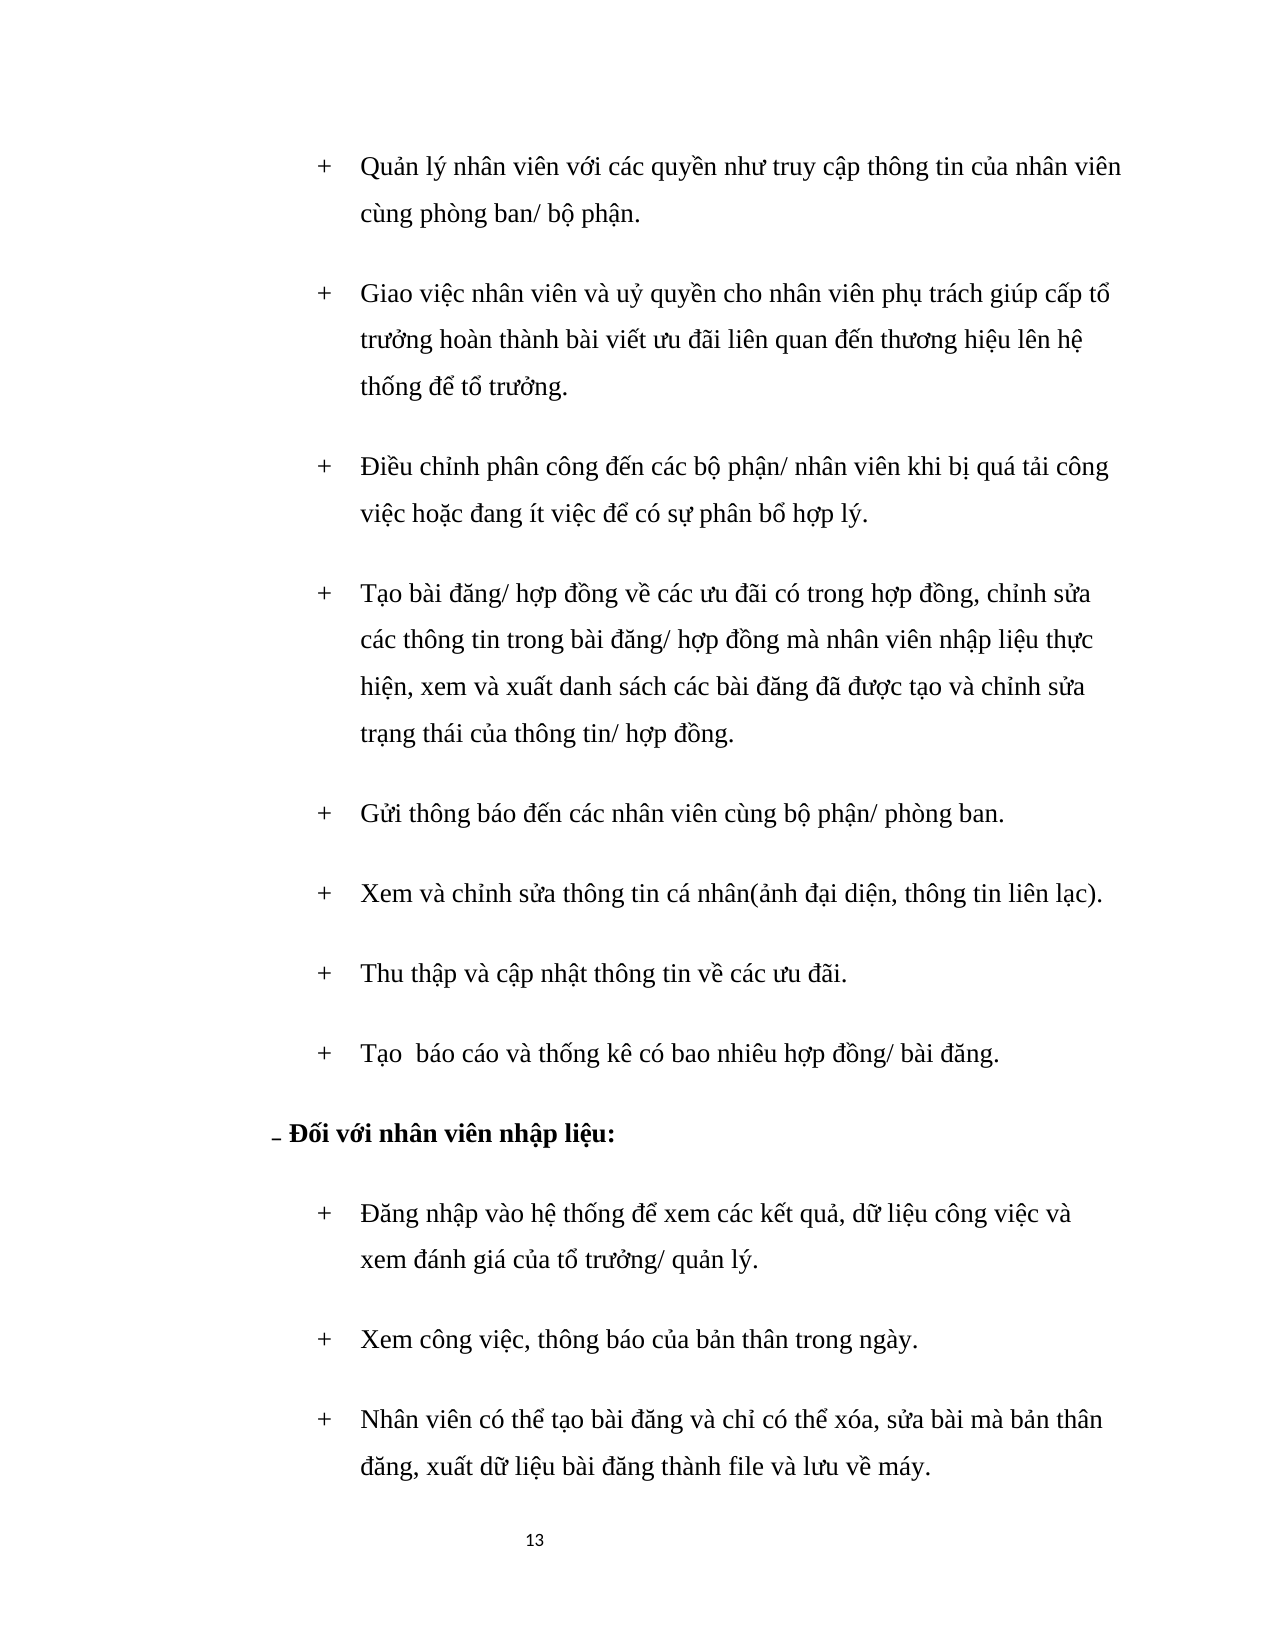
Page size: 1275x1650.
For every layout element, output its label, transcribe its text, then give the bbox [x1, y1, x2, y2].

list Xem công việc, thông báo của bản thân trong ngày. [317, 1323, 1125, 1354]
list Điều chỉnh phân công đến các bộ phận/ nhân viên khi bị quá tải công việc hoặc đang ít việc để có sự phân bổ hợp lý. [317, 450, 1125, 528]
list Gửi thông báo đến các nhân viên cùng bộ phận/ phòng ban. [317, 797, 1125, 828]
list Tạo báo cáo và thống kê có bao nhiêu hợp đồng/ bài đăng. [317, 1037, 1125, 1068]
list Tạo bài đăng/ hợp đồng về các ưu đãi có trong hợp đồng, chỉnh sửa các thông tin trong bài đăng/ hợp đồng mà nhân viên nhập liệu thực hiện, xem và xuất danh sách các bài đăng đã được tạo và chỉnh sửa trạng thái của thông tin/ hợp đồng. [317, 577, 1125, 748]
list Thu thập và cập nhật thông tin về các ưu đãi. [317, 957, 1125, 988]
list Xem và chỉnh sửa thông tin cá nhân(ảnh đại diện, thông tin liên lạc). [317, 877, 1125, 908]
list Đăng nhập vào hệ thống để xem các kết quả, dữ liệu công việc và xem đánh giá của tổ trưởng/ quản lý. [317, 1197, 1125, 1274]
list Giao việc nhân viên và uỷ quyền cho nhân viên phụ trách giúp cấp tổ trưởng hoàn thành bài viết ưu đãi liên quan đến thương hiệu lên hệ thống để tổ trưởng. [317, 277, 1125, 401]
list Nhân viên có thể tạo bài đăng và chỉ có thể xóa, sửa bài mà bản thân đăng, xuất dữ liệu bài đăng thành file và lưu về máy. [317, 1403, 1125, 1481]
list Quản lý nhân viên với các quyền như truy cập thông tin của nhân viên cùng phòng ban/ bộ phận. [317, 150, 1125, 228]
list Đối với nhân viên nhập liệu: [226, 1117, 1125, 1148]
